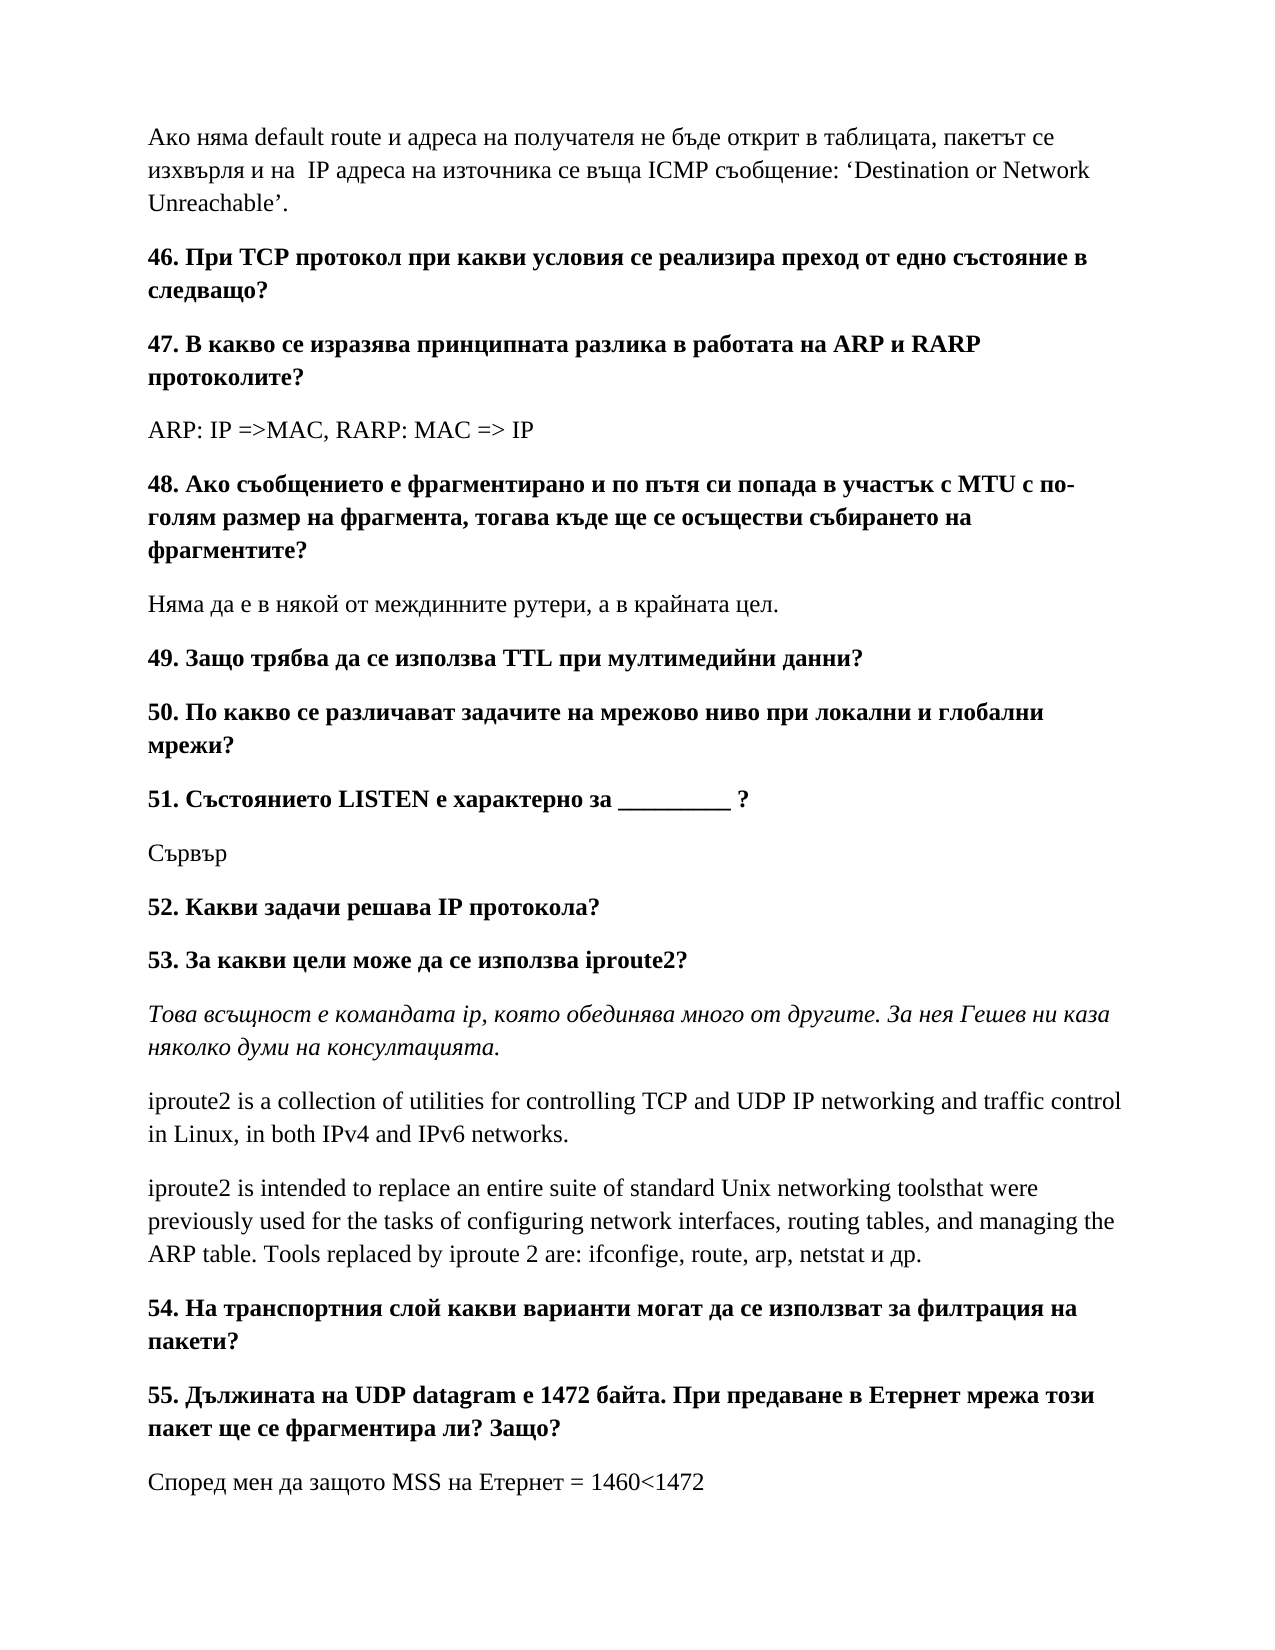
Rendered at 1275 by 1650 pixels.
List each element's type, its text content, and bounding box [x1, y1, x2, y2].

text iproute2 is a collection of utilities for controlling TCP and UDP IP networking and traffic control in Linux, in both IPv4 and IPv6 networks. [148, 1086, 1127, 1148]
text 49. Защо трябва да се използва TTL при мултимедийни данни? [148, 643, 1127, 672]
text Ако няма default route и адреса на получателя не бъде открит в таблицата, пакетът се изхвърля и на IP адреса на източника се въща ICMP съобщение: ‘Destination or Network Unreachable’. [148, 122, 1127, 217]
text 51. Състоянието LISTEN е характерно за _________ ? [148, 784, 1127, 813]
text 46. При TCP протокол при какви условия се реализира преход от едно състояние в следващо? [148, 242, 1127, 303]
text 53. За какви цели може да се използва iproute2? [148, 945, 1127, 974]
text Няма да е в някой от междинните рутери, а в крайната цел. [148, 589, 1127, 618]
text 54. На транспортния слой какви варианти могат да се използват за филтрация на пакети? [148, 1293, 1127, 1355]
text Това всъщност е командата ip, която обединява много от другите. За нея Гешев ни каза няколко думи на консултацията. [148, 999, 1127, 1061]
text 55. Дължината на UDP datagram е 1472 байта. При предаване в Етернет мрежа този пакет ще се фрагментира ли? Защо? [148, 1380, 1127, 1442]
text Сървър [148, 838, 1127, 866]
text Според мен да защото MSS на Етернет = 1460<1472 [148, 1467, 1127, 1495]
text 48. Ако съобщението е фрагментирано и по пътя си попада в участък с MTU с по-голям размер на фрагмента, тогава къде ще се осъществи събирането на фрагментите? [148, 469, 1127, 564]
text 52. Какви задачи решава IP протокола? [148, 892, 1127, 920]
text 47. В какво се изразява принципната разлика в работата на ARP и RARP протоколите? [148, 329, 1127, 390]
text iproute2 is intended to replace an entire suite of standard Unix networking toolsthat were previously used for the tasks of configuring network interfaces, routing tables, and managing the ARP table. Tools replaced by iproute 2 are: ifconfige, route, arp, netstat и др. [148, 1173, 1127, 1268]
text АRP: IP =>MAC, RARP: MAC => IP [148, 416, 1127, 444]
text 50. По какво се различават задачите на мрежово ниво при локални и глобални мрежи? [148, 697, 1127, 759]
